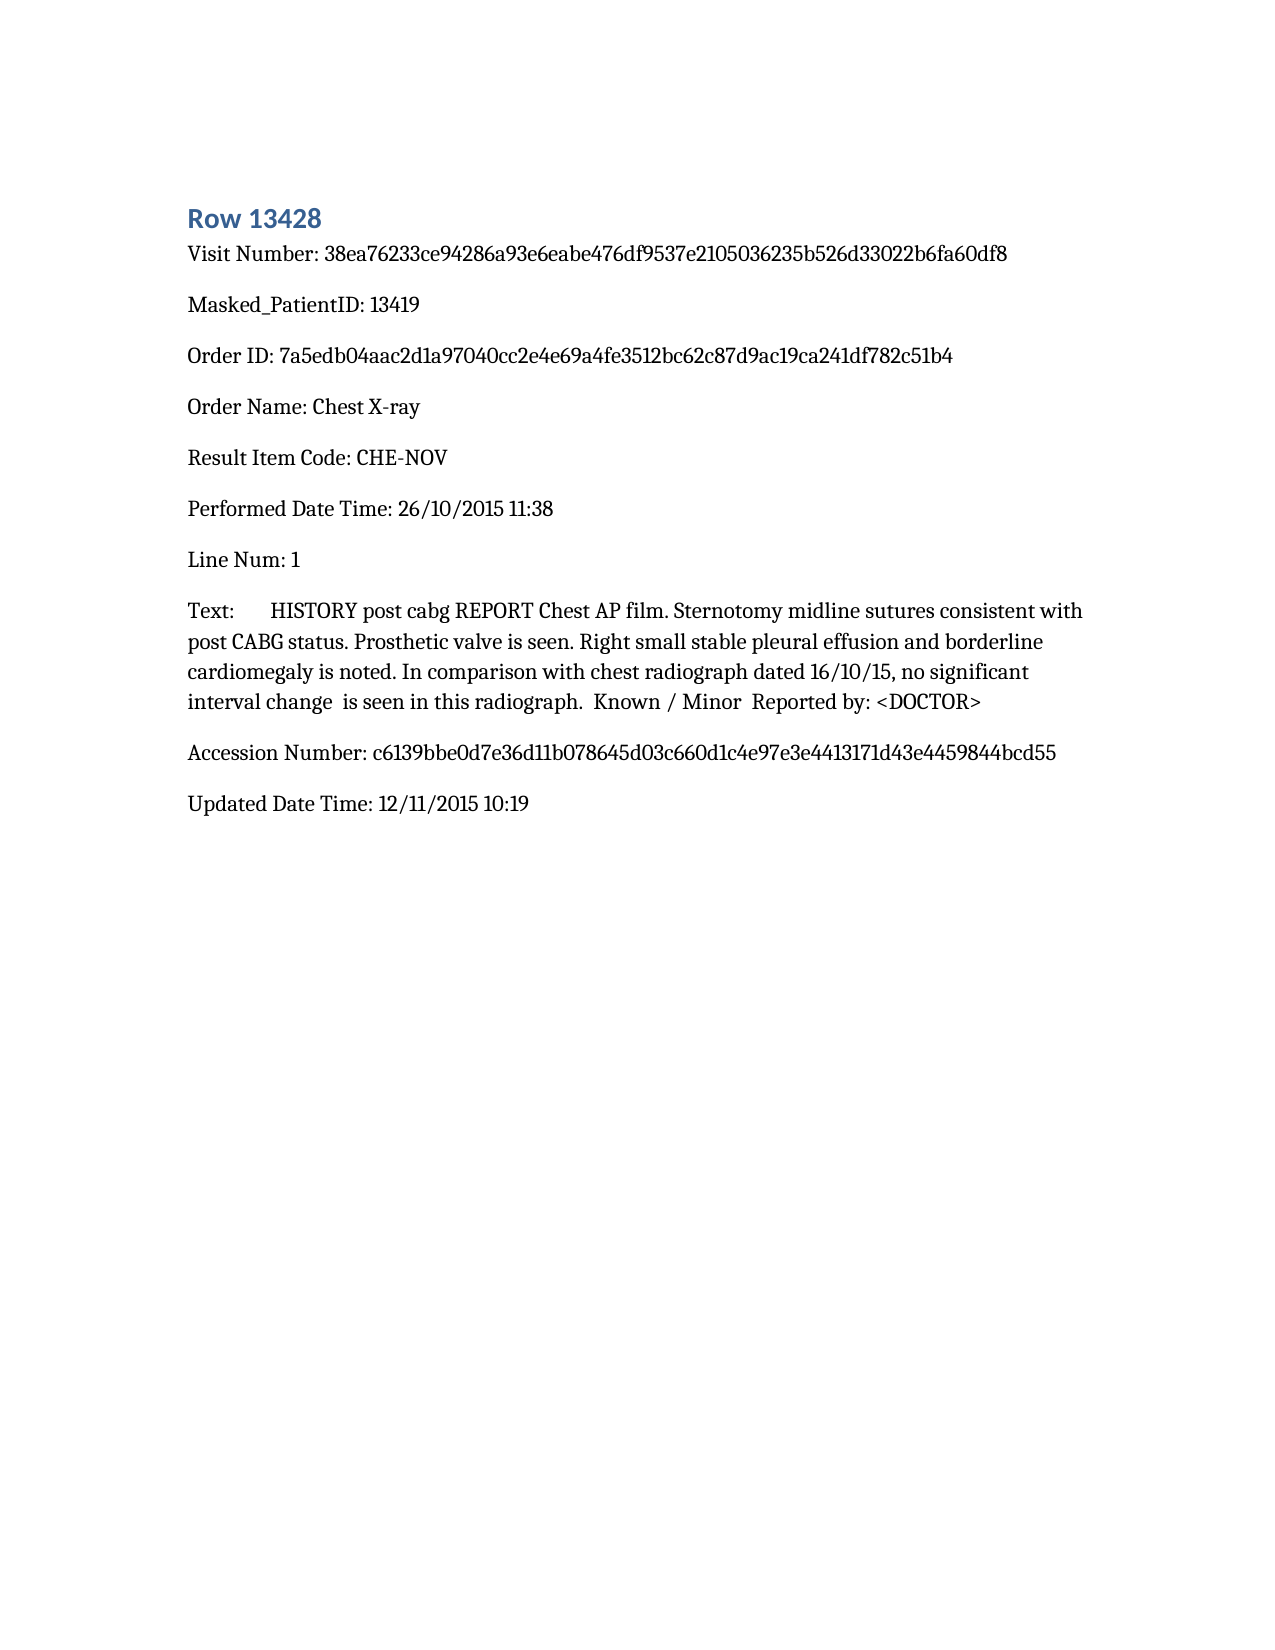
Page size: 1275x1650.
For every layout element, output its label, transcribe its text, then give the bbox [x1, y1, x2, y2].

text Order Name: Chest X-ray [187, 394, 1087, 420]
text Line Num: 1 [187, 547, 1087, 573]
text Visit Number: 38ea76233ce94286a93e6eabe476df9537e2105036235b526d33022b6fa60df8 [187, 241, 1087, 267]
text Result Item Code: CHE-NOV [187, 445, 1087, 471]
text Masked_PatientID: 13419 [187, 292, 1087, 318]
text Performed Date Time: 26/10/2015 11:38 [187, 496, 1087, 522]
text Accession Number: c6139bbe0d7e36d11b078645d03c660d1c4e97e3e4413171d43e4459844bcd55 [187, 740, 1087, 766]
subtitle Row 13428 [187, 200, 1087, 236]
text Updated Date Time: 12/11/2015 10:19 [187, 791, 1087, 817]
text Text: HISTORY post cabg REPORT Chest AP film. Sternotomy midline sutures consistent with post CABG status. Prosthetic valve is seen. Right small stable pleural effusion and borderline cardiomegaly is noted. In comparison with chest radiograph dated 16/10/15, no significant interval change is seen in this radiograph. Known / Minor Reported by: <DOCTOR> [187, 598, 1087, 715]
text Order ID: 7a5edb04aac2d1a97040cc2e4e69a4fe3512bc62c87d9ac19ca241df782c51b4 [187, 343, 1087, 369]
